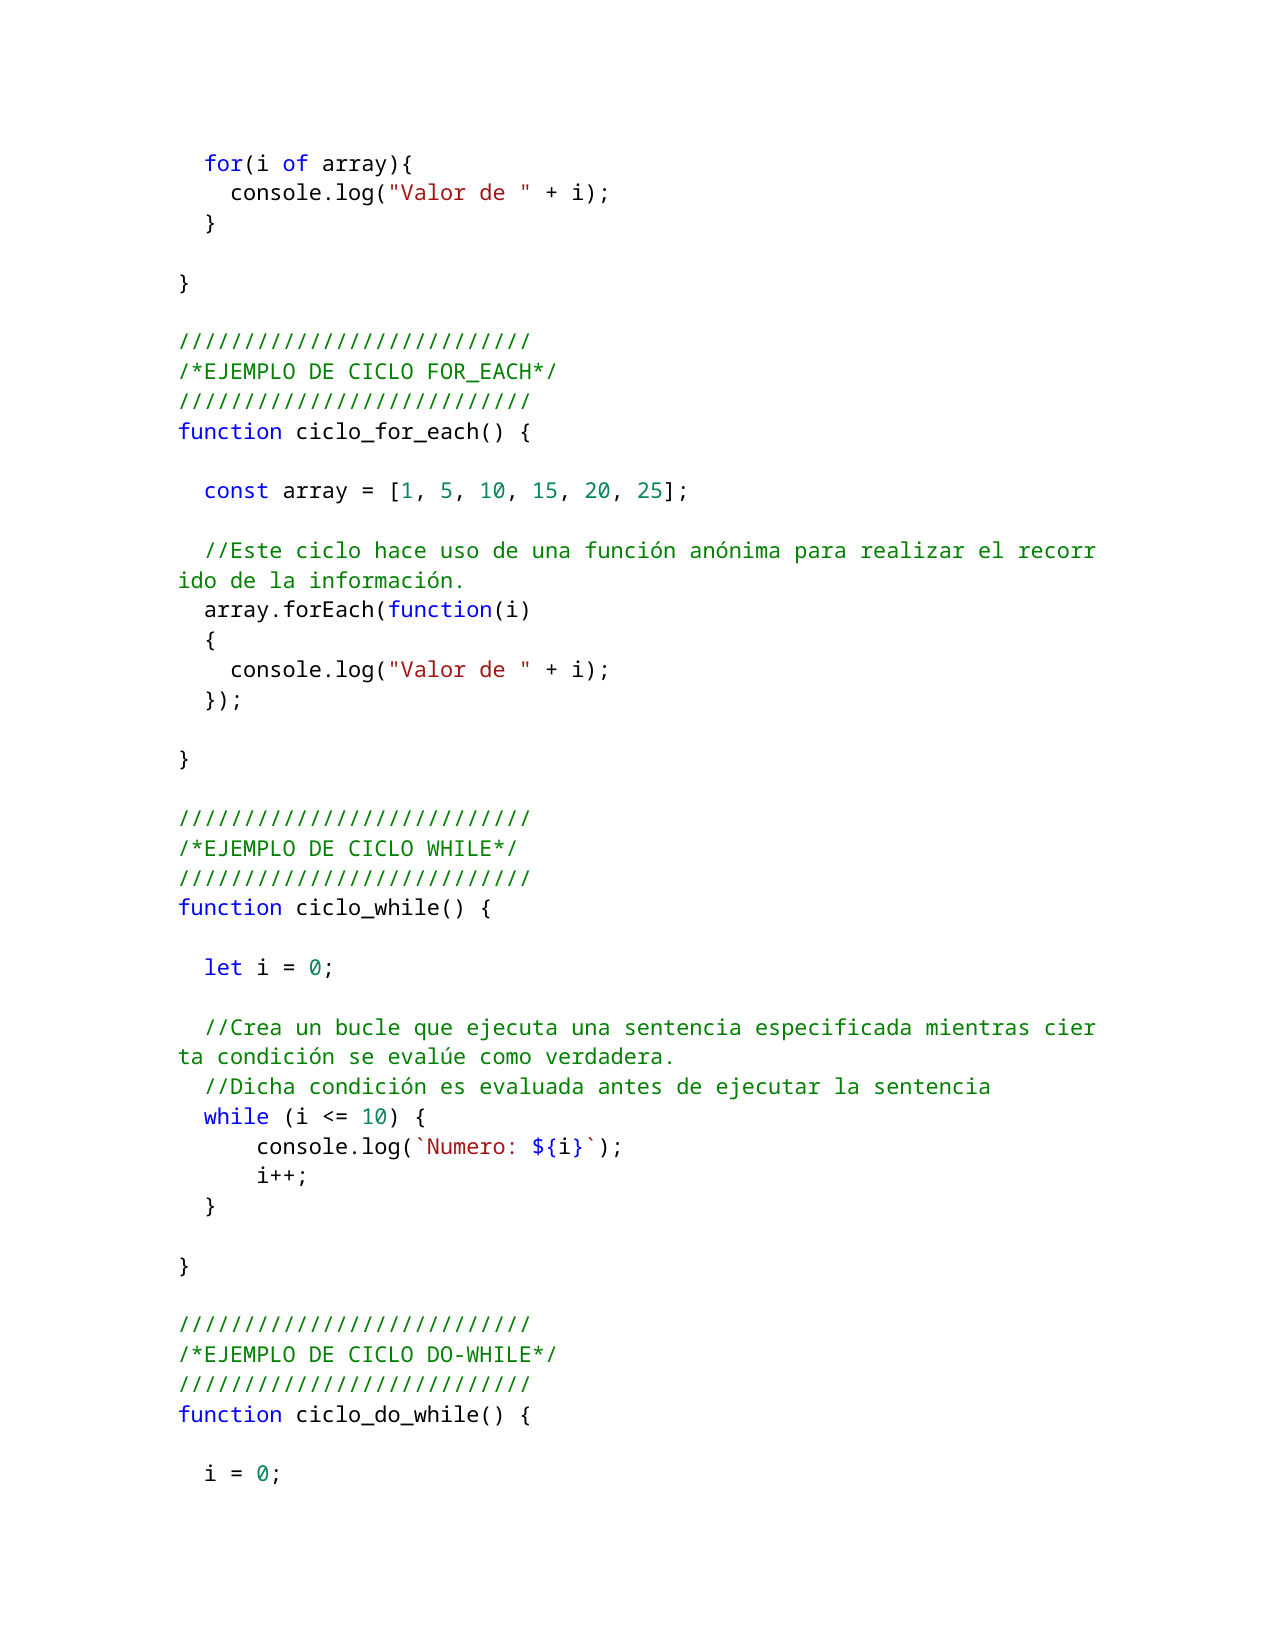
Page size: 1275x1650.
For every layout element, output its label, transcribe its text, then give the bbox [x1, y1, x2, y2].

text } [177, 1250, 1098, 1280]
text for(i of array){ [177, 148, 1098, 177]
text i++; [177, 1161, 1098, 1190]
text /////////////////////////// [177, 326, 1098, 356]
text }); [177, 684, 1098, 714]
text array.forEach(function(i) [177, 594, 1098, 624]
text } [177, 1190, 1098, 1220]
text { [177, 624, 1098, 654]
text console.log("Valor de " + i); [177, 177, 1098, 207]
text /////////////////////////// [177, 803, 1098, 833]
text /////////////////////////// [177, 1309, 1098, 1339]
text while (i <= 10) { [177, 1101, 1098, 1131]
text console.log(`Numero: ${i}`); [177, 1131, 1098, 1161]
text /////////////////////////// [177, 863, 1098, 892]
text /////////////////////////// [177, 386, 1098, 416]
text /*EJEMPLO DE CICLO DO-WHILE*/ [177, 1339, 1098, 1369]
text function ciclo_for_each() { [177, 416, 1098, 446]
text function ciclo_do_while() { [177, 1399, 1098, 1429]
text function ciclo_while() { [177, 892, 1098, 922]
text //Este ciclo hace uso de una función anónima para realizar el recorrido de la información. [177, 535, 1098, 594]
text } [177, 743, 1098, 773]
text } [177, 267, 1098, 297]
text i = 0; [177, 1458, 1098, 1488]
text } [177, 207, 1098, 237]
text //Dicha condición es evaluada antes de ejecutar la sentencia [177, 1071, 1098, 1101]
text console.log("Valor de " + i); [177, 654, 1098, 684]
text let i = 0; [177, 952, 1098, 982]
text const array = [1, 5, 10, 15, 20, 25]; [177, 475, 1098, 505]
text /*EJEMPLO DE CICLO FOR_EACH*/ [177, 356, 1098, 386]
text /*EJEMPLO DE CICLO WHILE*/ [177, 833, 1098, 863]
text /////////////////////////// [177, 1369, 1098, 1399]
text //Crea un bucle que ejecuta una sentencia especificada mientras cierta condición se evalúe como verdadera. [177, 1012, 1098, 1071]
